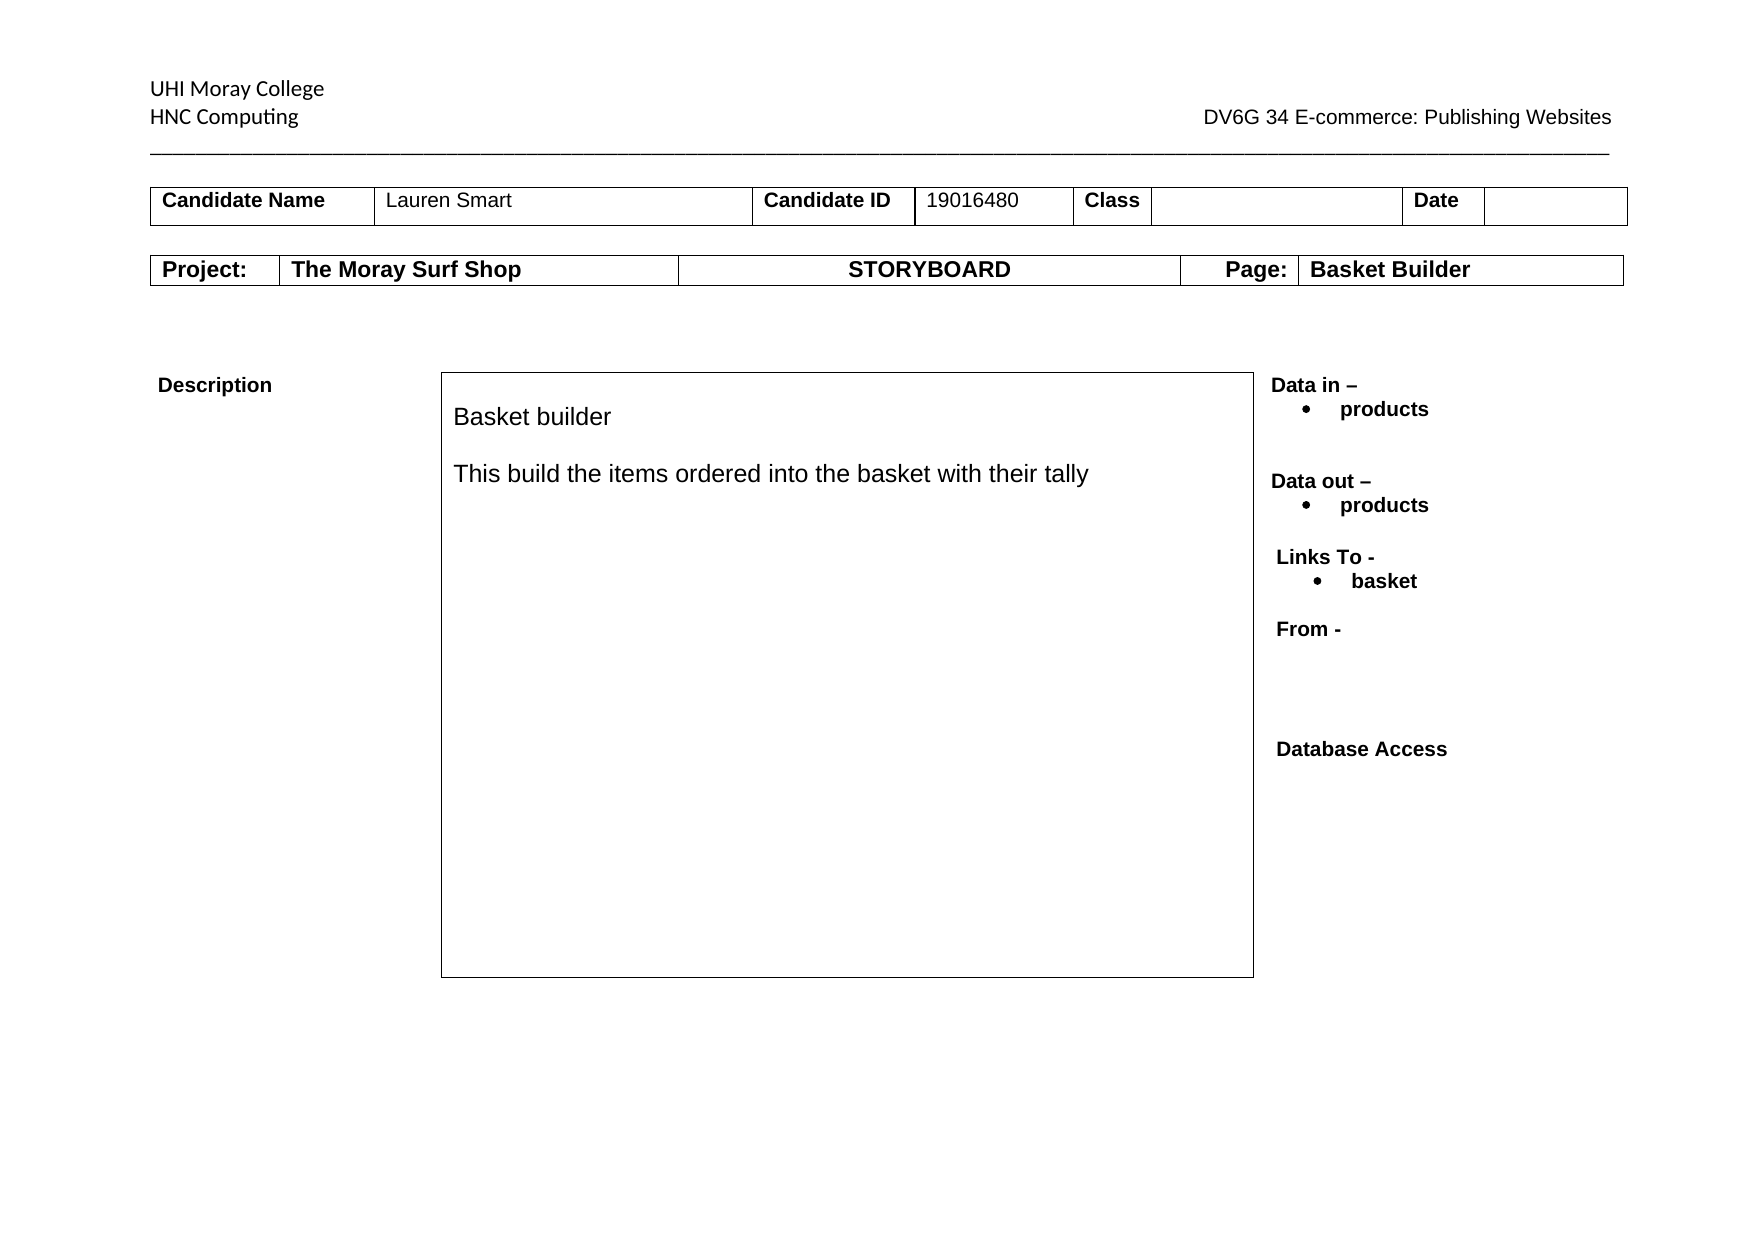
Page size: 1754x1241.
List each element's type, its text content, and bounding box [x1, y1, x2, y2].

table_header Candidate ID [753, 188, 914, 225]
table_header The Moray Surf Shop [280, 256, 678, 284]
table_header Description [146, 372, 441, 977]
table_header Lauren Smart [375, 188, 752, 225]
table_header STORYBOARD [679, 256, 1180, 284]
table_header Date [1403, 188, 1484, 225]
table_header Class [1074, 188, 1151, 225]
table_header Page: [1181, 256, 1298, 284]
table_header Project: [151, 256, 279, 284]
table_header [1485, 188, 1627, 225]
table_header Data in – products Data out – products [1254, 372, 1627, 977]
table_header 19016480 [916, 188, 1073, 225]
table_header [1152, 188, 1402, 225]
table_header Basket builder This build the items ordered into the basket with their tally [442, 373, 1253, 977]
table_header Candidate Name [151, 188, 374, 225]
table_header Basket Builder [1299, 256, 1623, 284]
